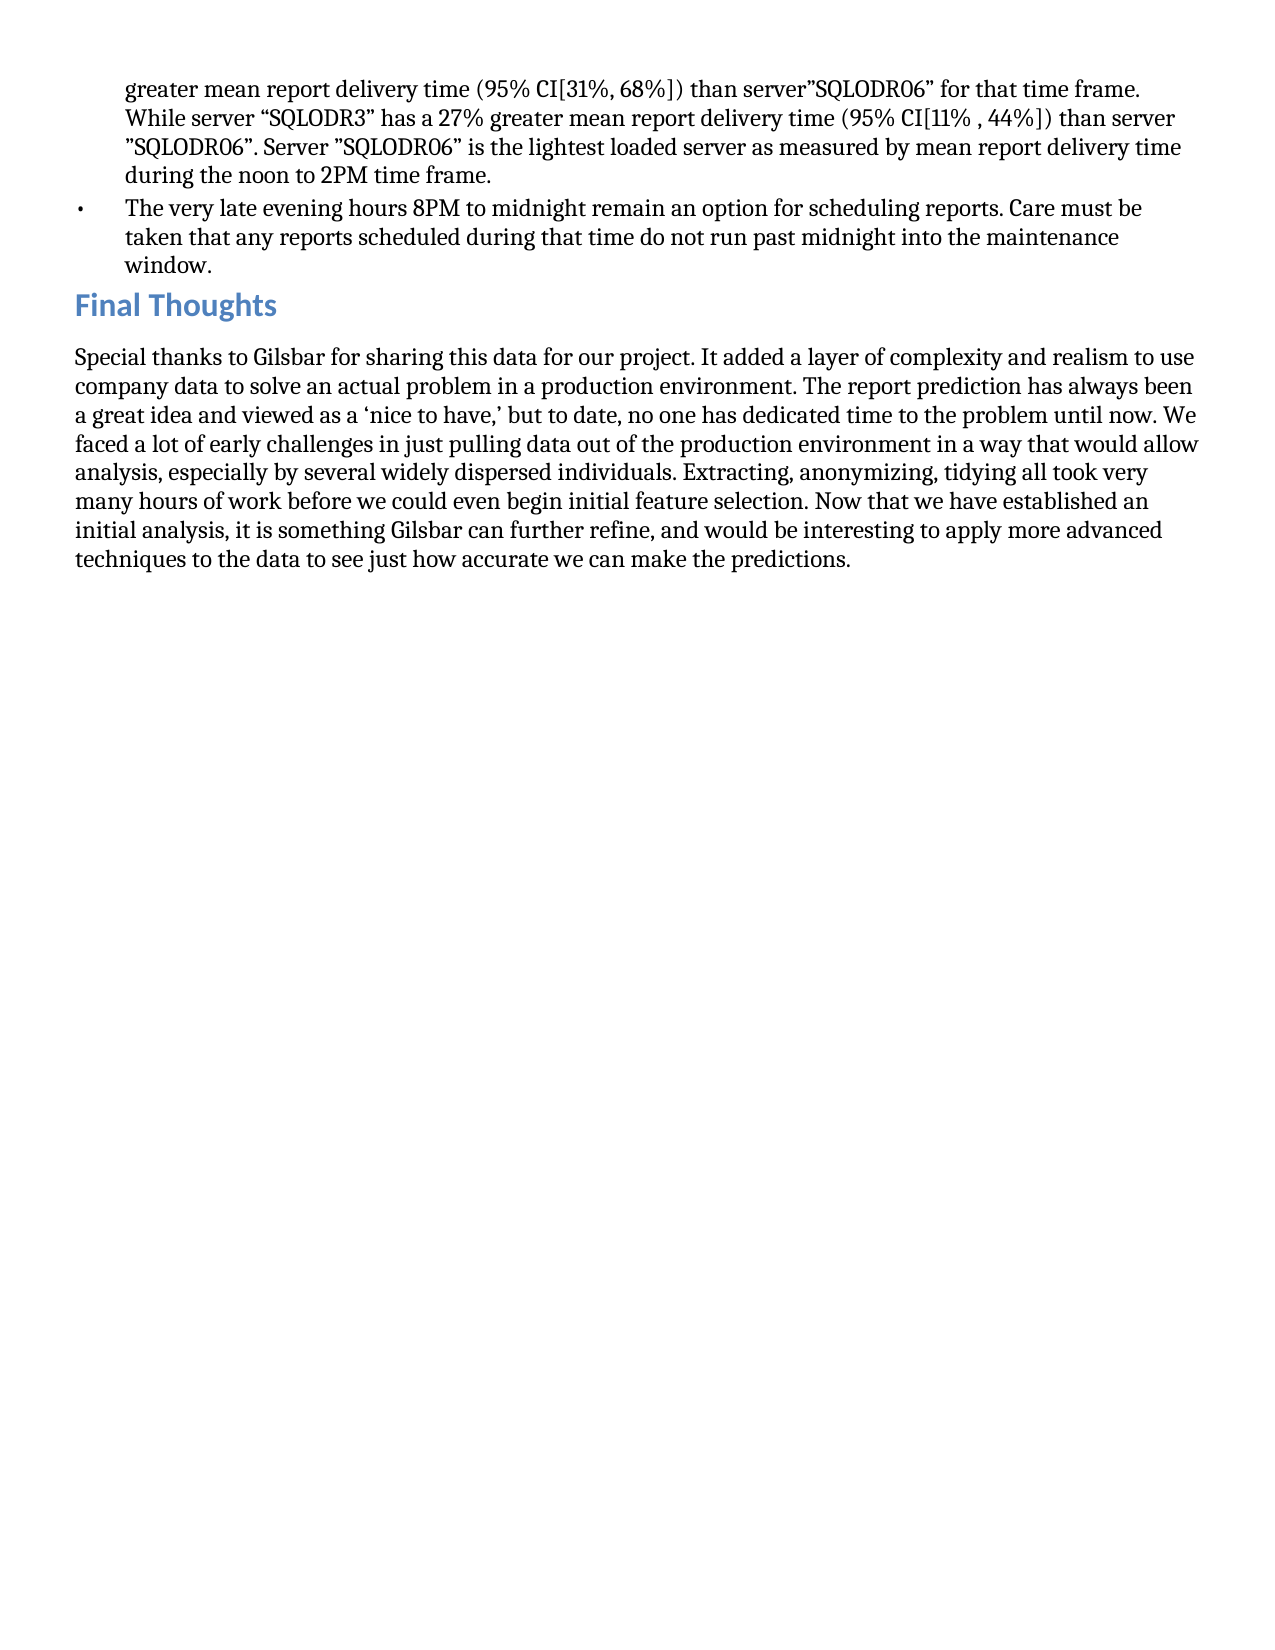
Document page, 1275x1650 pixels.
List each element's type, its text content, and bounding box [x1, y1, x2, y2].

text Special thanks to Gilsbar for sharing this data for our project. It added a layer of complexity and realism to use company data to solve an actual problem in a production environment. The report prediction has always been a great idea and viewed as a ‘nice to have,’ but to date, no one has dedicated time to the problem until now. We faced a lot of early challenges in just pulling data out of the production environment in a way that would allow analysis, especially by several widely dispersed individuals. Extracting, anonymizing, tidying all took very many hours of work before we could even begin initial feature selection. Now that we have established an initial analysis, it is something Gilsbar can further refine, and would be interesting to apply more advanced techniques to the data to see just how accurate we can make the predictions. [75, 343, 1200, 573]
subtitle Final Thoughts [75, 284, 1200, 324]
list The very late evening hours 8PM to midnight remain an option for scheduling reports. Care must be taken that any reports scheduled during that time do not run past midnight into the maintenance window. [75, 194, 1200, 280]
